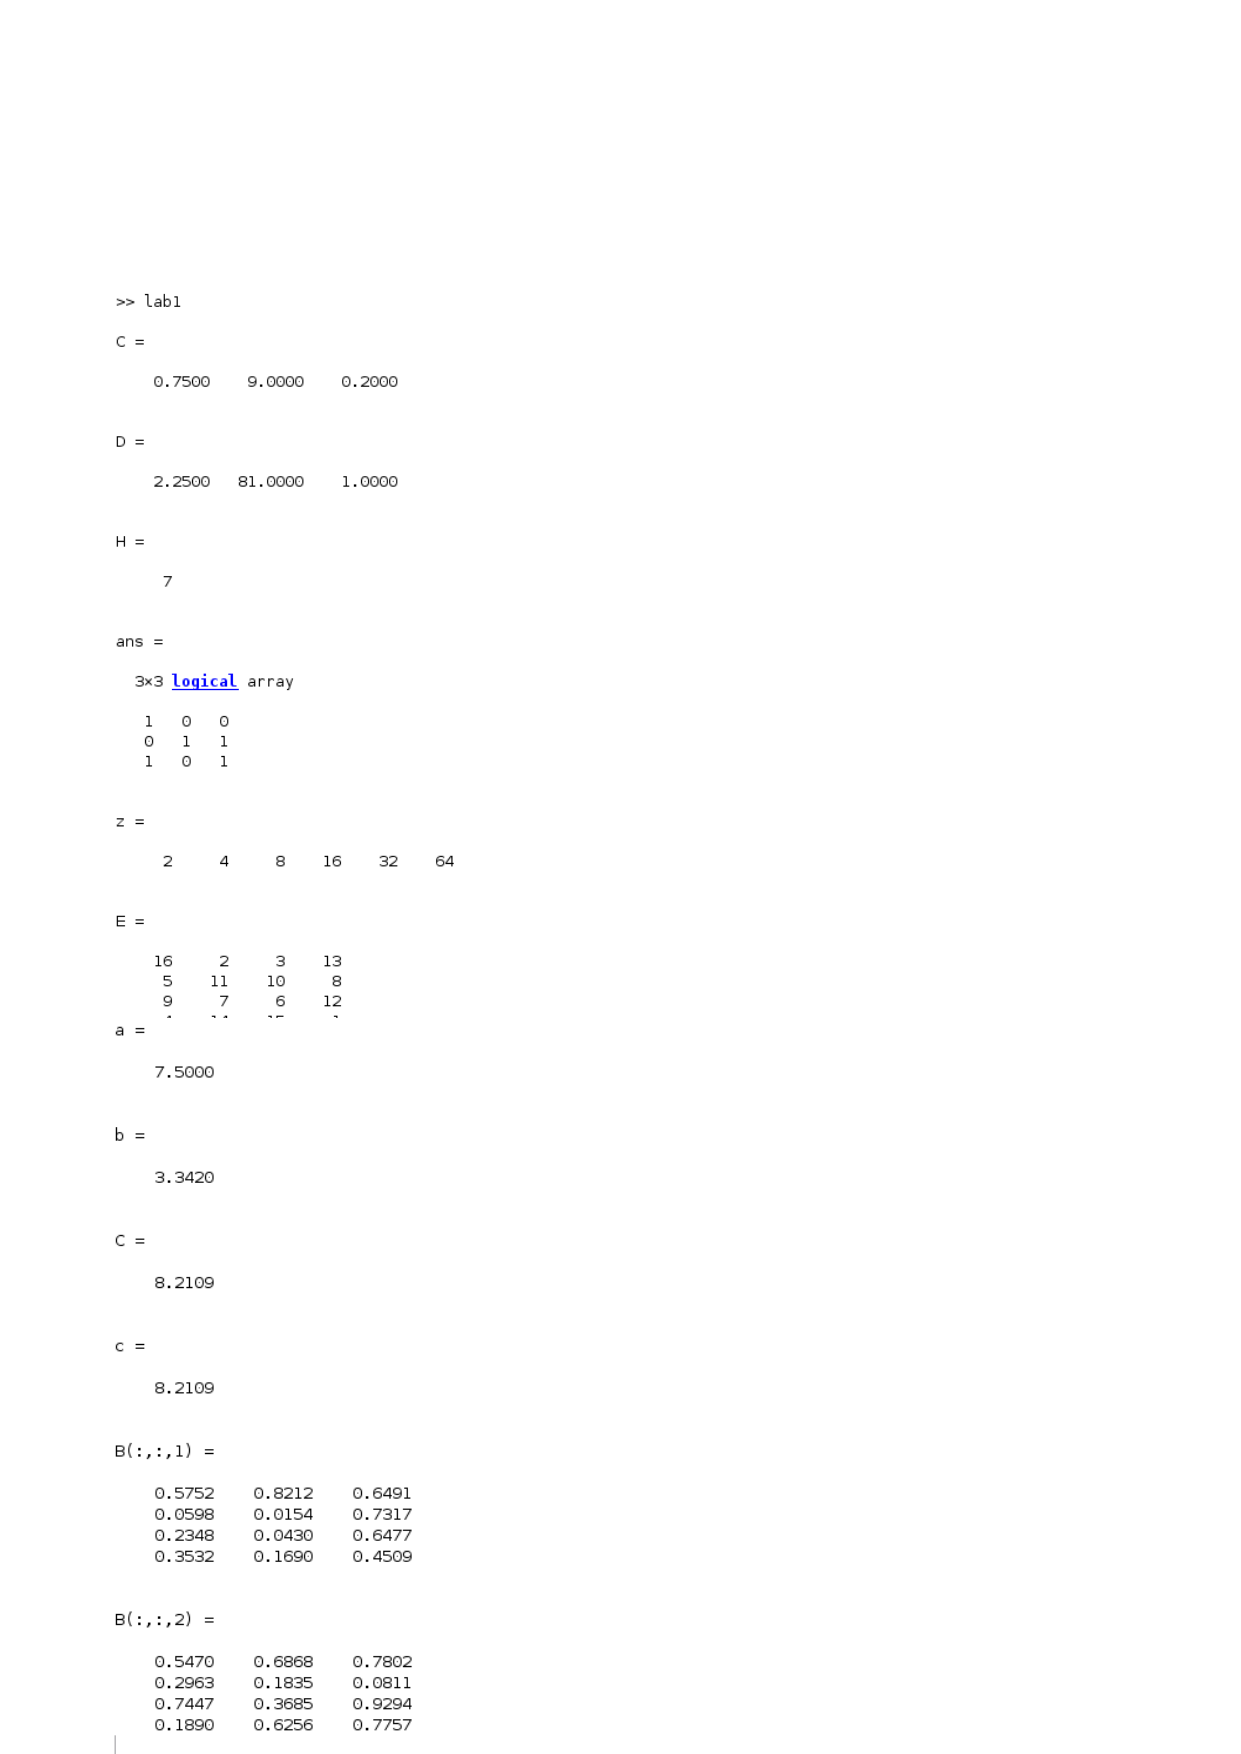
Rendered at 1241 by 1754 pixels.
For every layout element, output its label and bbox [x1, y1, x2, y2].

picture [111, 288, 1184, 1754]
